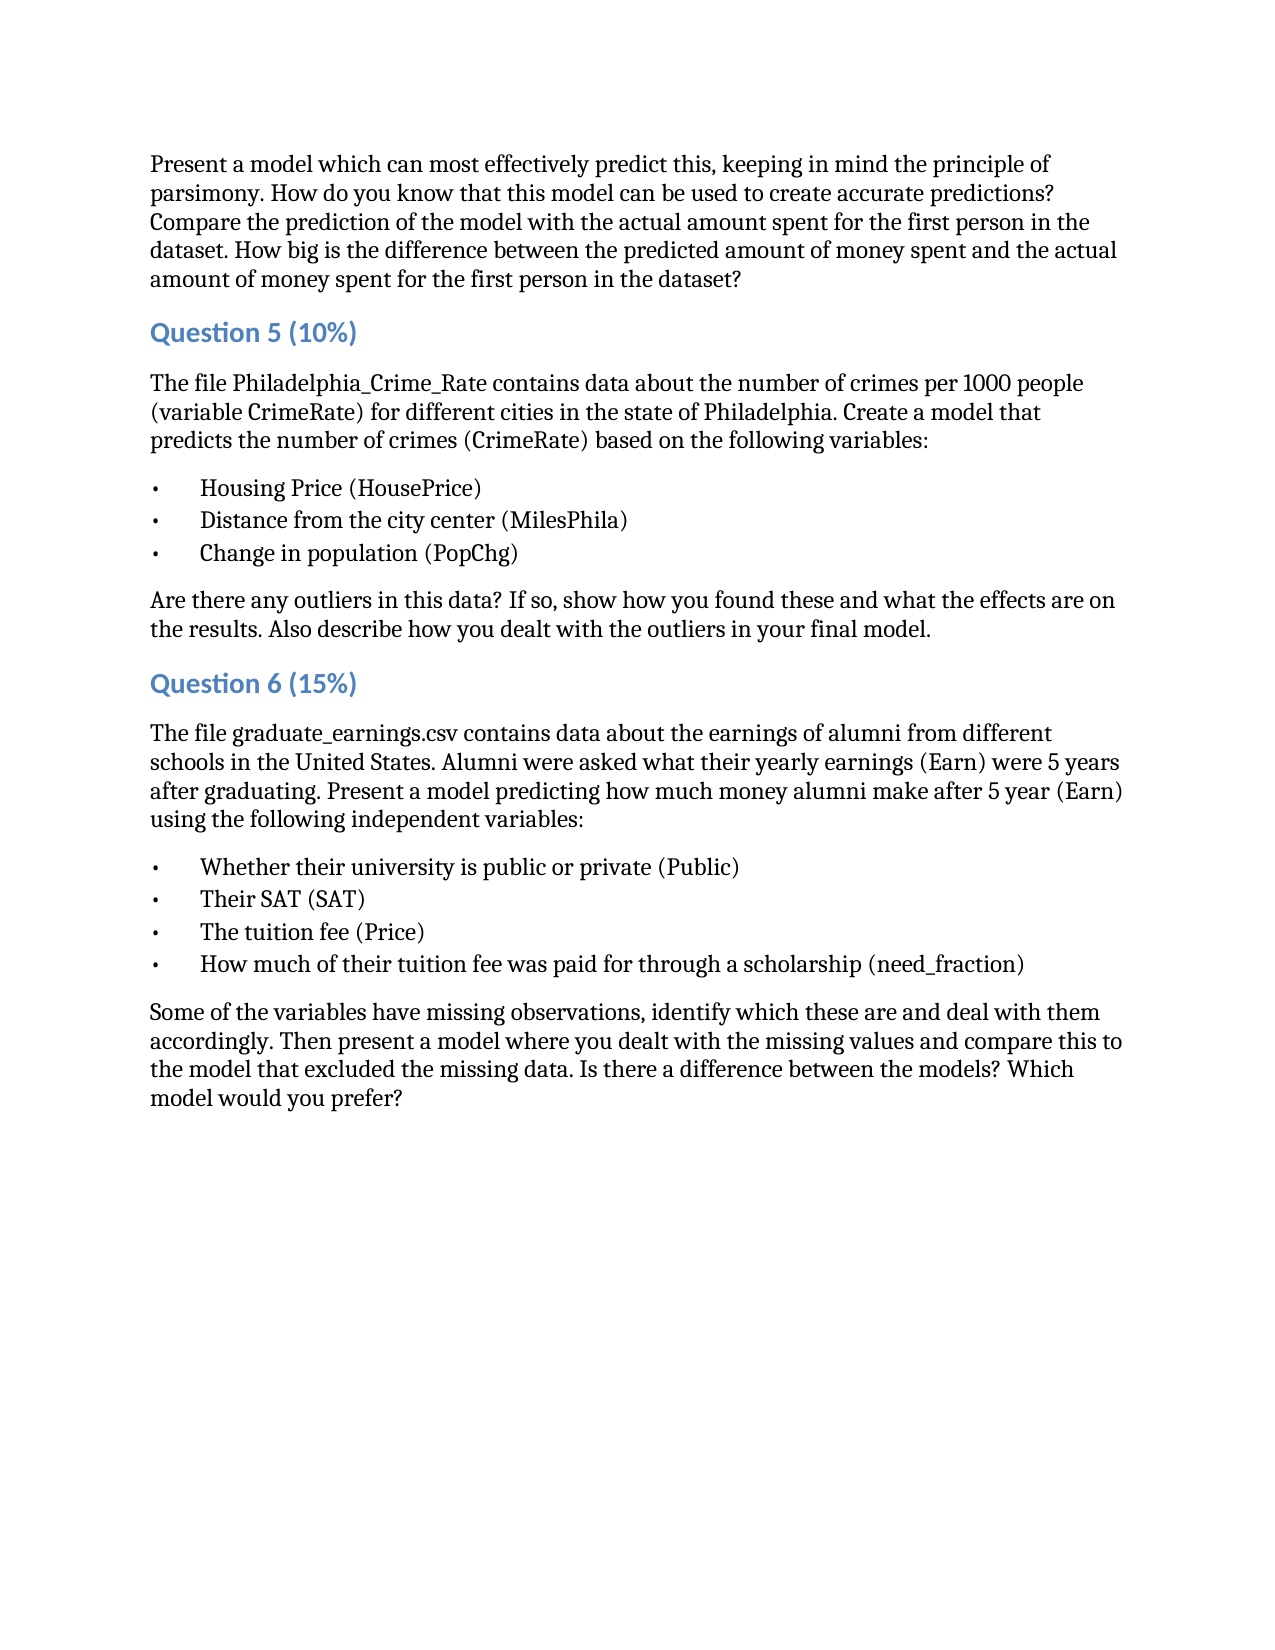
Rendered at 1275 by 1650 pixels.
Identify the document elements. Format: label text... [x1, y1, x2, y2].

subtitle Question 6 (15%) [150, 665, 1125, 700]
subtitle Question 5 (10%) [150, 314, 1125, 350]
text Some of the variables have missing observations, identify which these are and deal with them accordingly. Then present a model where you dealt with the missing values and compare this to the model that excluded the missing data. Is there a difference between the models? Which model would you prefer? [150, 998, 1125, 1113]
list Distance from the city center (MilesPhila) [150, 506, 1125, 535]
text The file graduate_earnings.csv contains data about the earnings of alumni from different schools in the United States. Alumni were asked what their yearly earnings (Earn) were 5 years after graduating. Present a model predicting how much money alumni make after 5 year (Earn) using the following independent variables: [150, 719, 1125, 834]
list The tuition fee (Price) [150, 918, 1125, 947]
list Whether their university is public or private (Public) [150, 853, 1125, 882]
text The file Philadelphia_Crime_Rate contains data about the number of crimes per 1000 people (variable CrimeRate) for different cities in the state of Philadelphia. Create a model that predicts the number of crimes (CrimeRate) based on the following variables: [150, 369, 1125, 455]
list Change in population (PopChg) [150, 539, 1125, 568]
list How much of their tuition fee was paid for through a scholarship (need_fraction) [150, 950, 1125, 979]
text Are there any outliers in this data? If so, show how you found these and what the effects are on the results. Also describe how you dealt with the outliers in your final model. [150, 586, 1125, 644]
text Present a model which can most effectively predict this, keeping in mind the principle of parsimony. How do you know that this model can be used to create accurate predictions? Compare the prediction of the model with the actual amount spent for the first person in the dataset. How big is the difference between the predicted amount of money spent and the actual amount of money spent for the first person in the dataset? [150, 150, 1125, 294]
list Their SAT (SAT) [150, 885, 1125, 914]
list Housing Price (HousePrice) [150, 474, 1125, 503]
